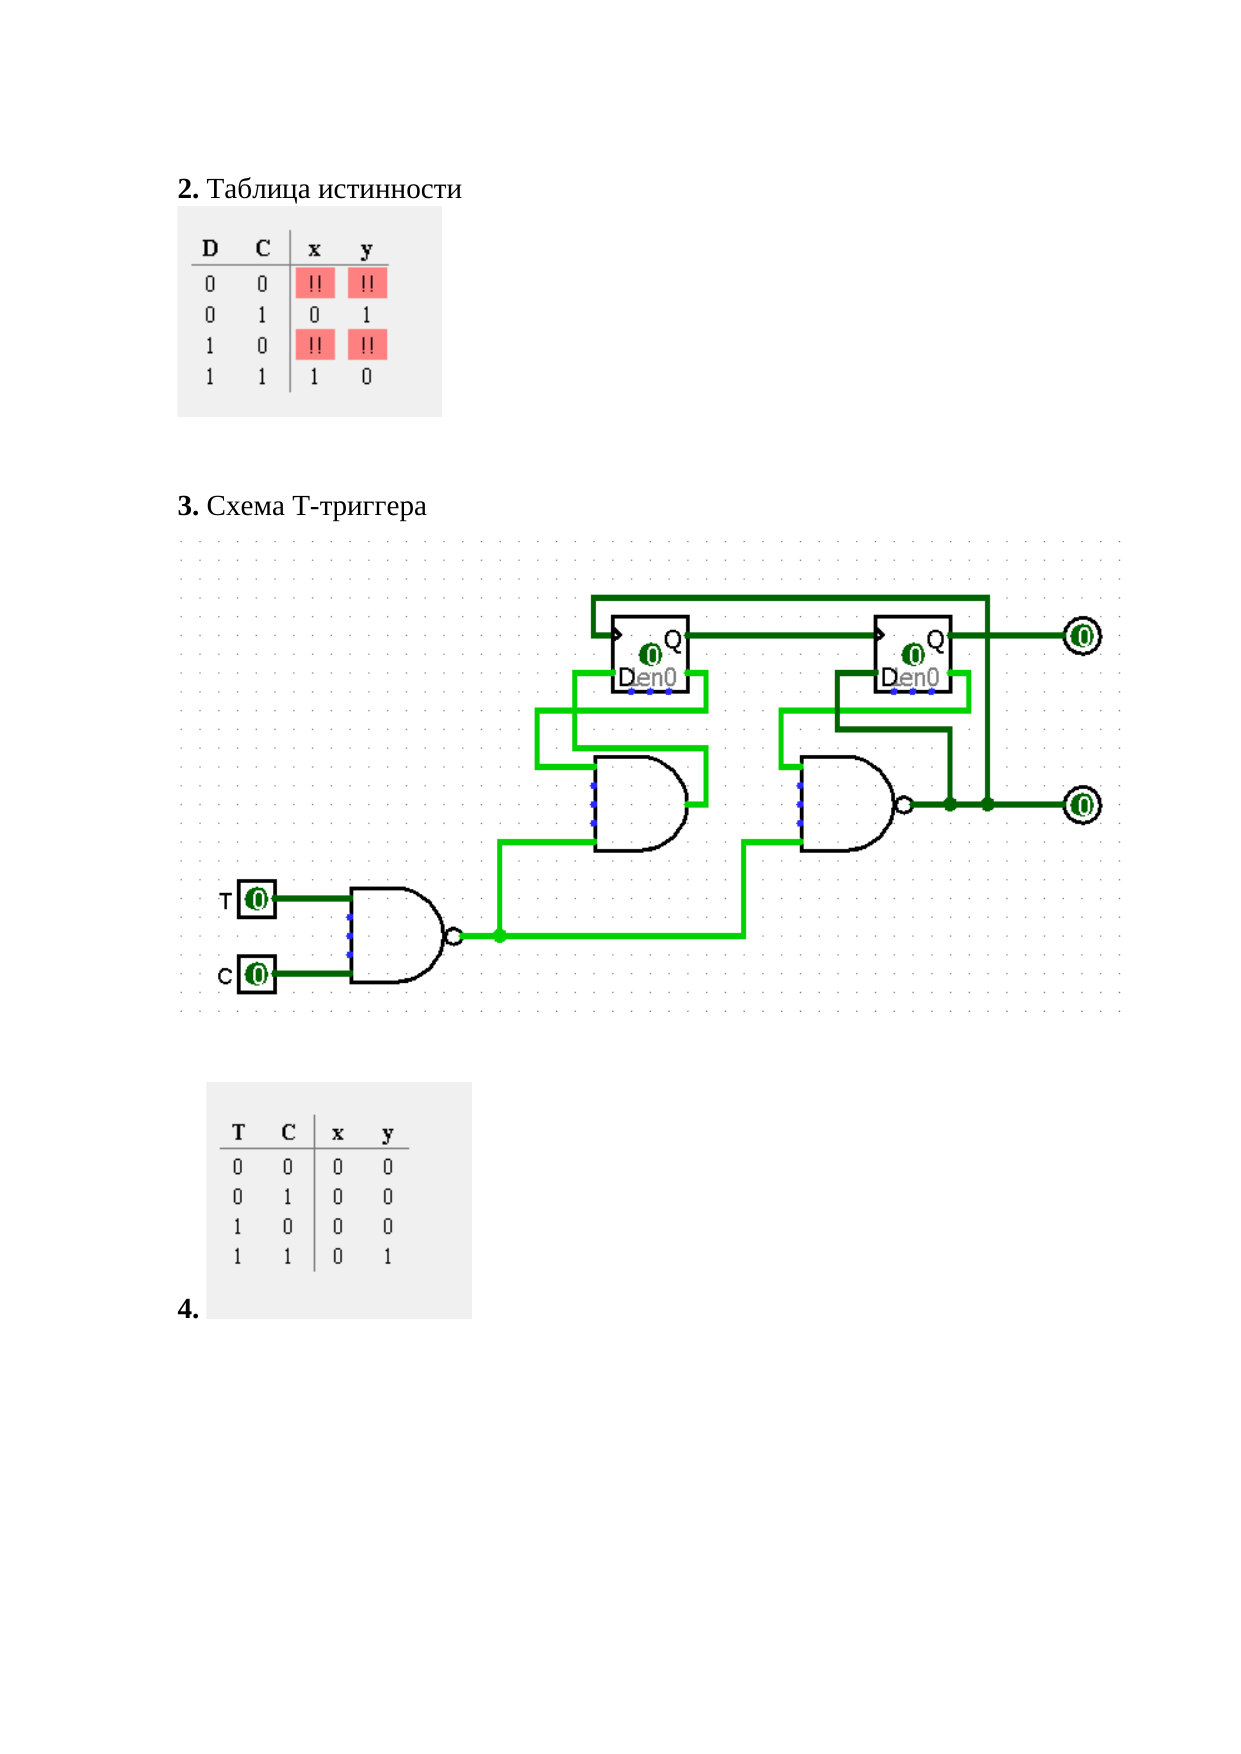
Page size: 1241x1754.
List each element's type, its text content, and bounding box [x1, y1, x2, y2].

picture [206, 1082, 472, 1319]
picture [177, 541, 1129, 1012]
text 2. Таблица истинности [177, 171, 1152, 417]
text 3. Схема T-триггера [177, 488, 1152, 522]
picture [177, 206, 443, 417]
